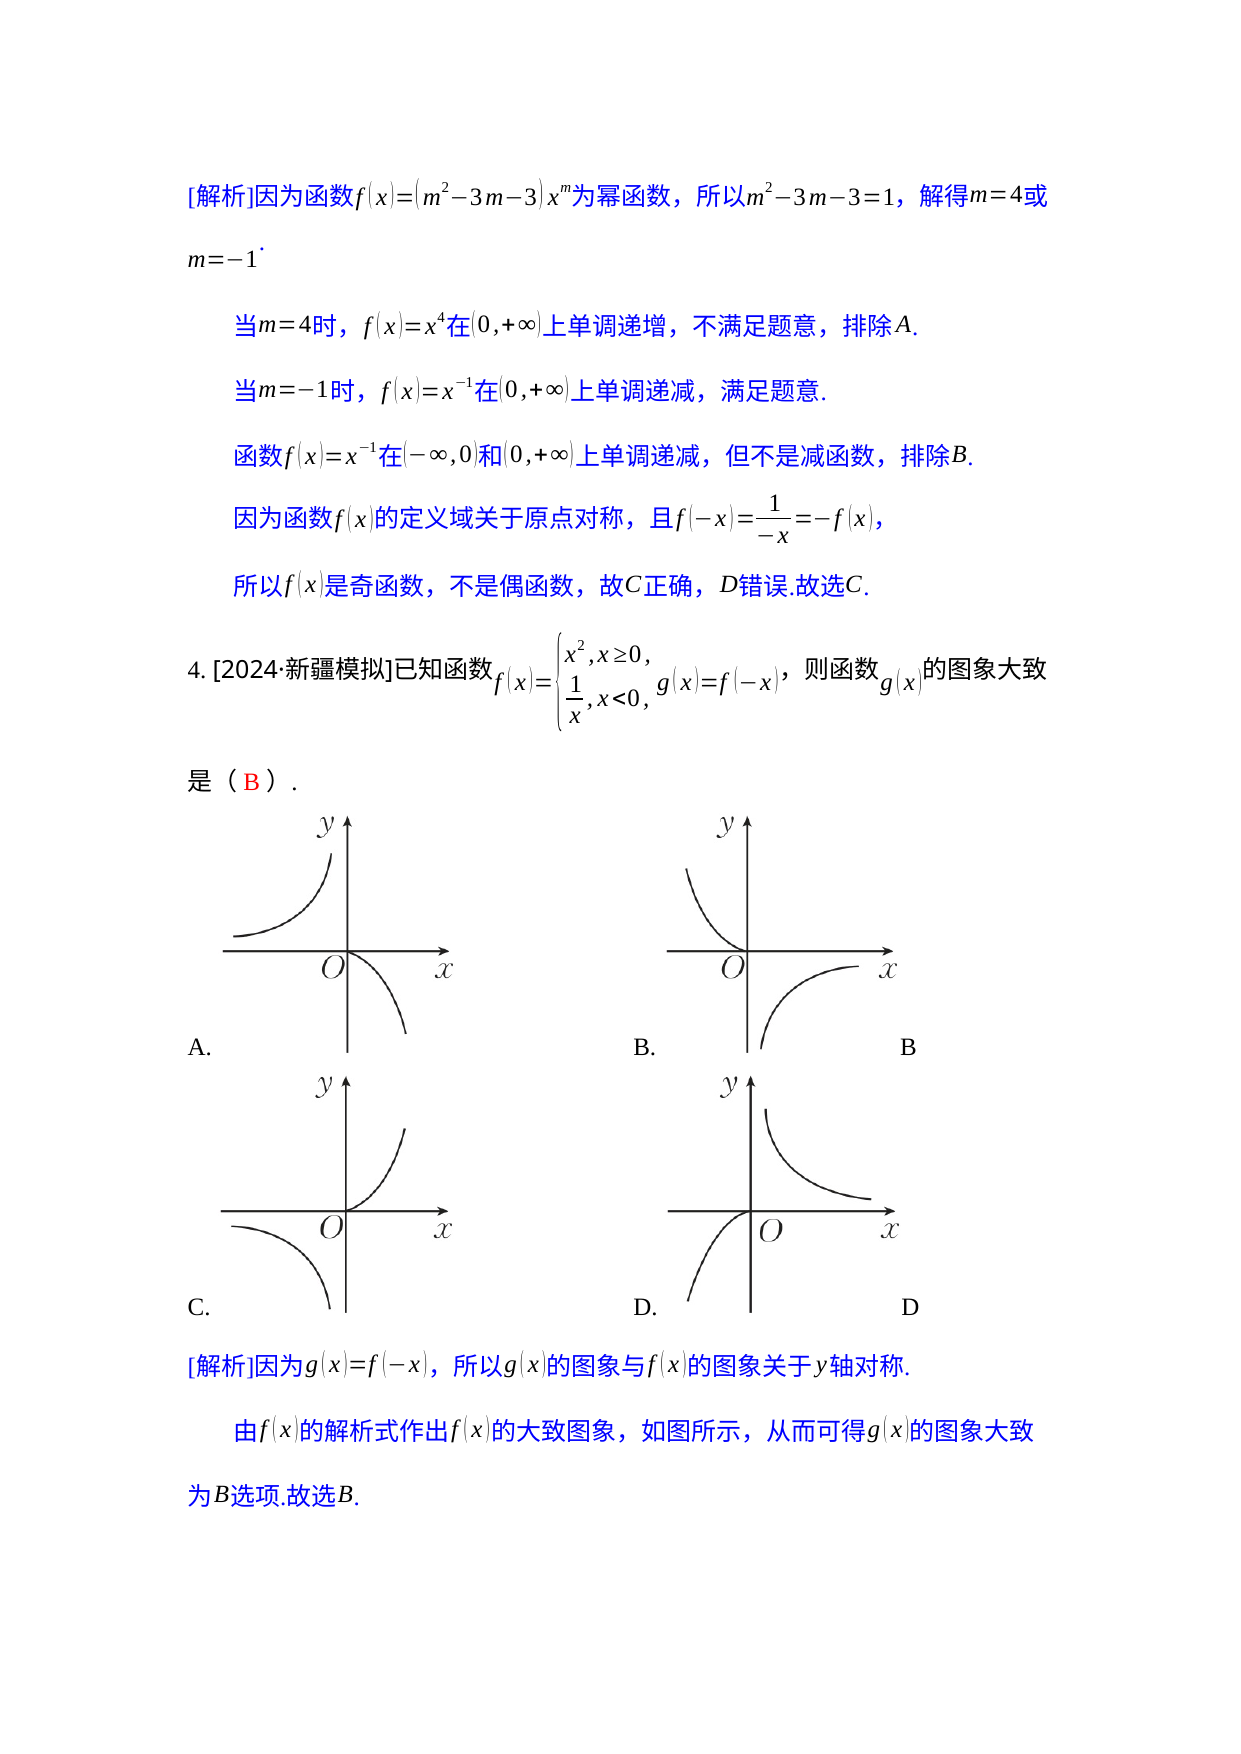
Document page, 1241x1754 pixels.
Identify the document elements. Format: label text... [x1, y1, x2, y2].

picture [662, 812, 900, 1056]
text 函数 在 和 上单调递减，但不是减函数，排除. [187, 422, 1053, 487]
text 所以 是奇函数，不是偶函数，故 正确，错误.故选. [187, 552, 1053, 617]
picture [218, 812, 456, 1056]
text 当 时，在 上单调递增，不满足题意，排除. [187, 292, 1053, 357]
text 因为函数 的定义域关于原点对称，且， [187, 487, 1053, 552]
text 当 时，在 上单调递减，满足题意. [187, 357, 1053, 422]
text [解析]因为函数 为幂函数，所以，解得 或. [187, 162, 1053, 292]
picture [216, 1072, 455, 1316]
text 4. [2024·新疆模拟]已知函数，则函数的图象大致是（ B ）. [187, 617, 1053, 812]
picture [663, 1072, 902, 1316]
text 由 的解析式作出 的大致图象，如图所示，从而可得 的图象大致为 选项.故选. [187, 1397, 1053, 1527]
text [解析]因为，所以 的图象与 的图象关于 轴对称. [187, 1332, 1053, 1397]
